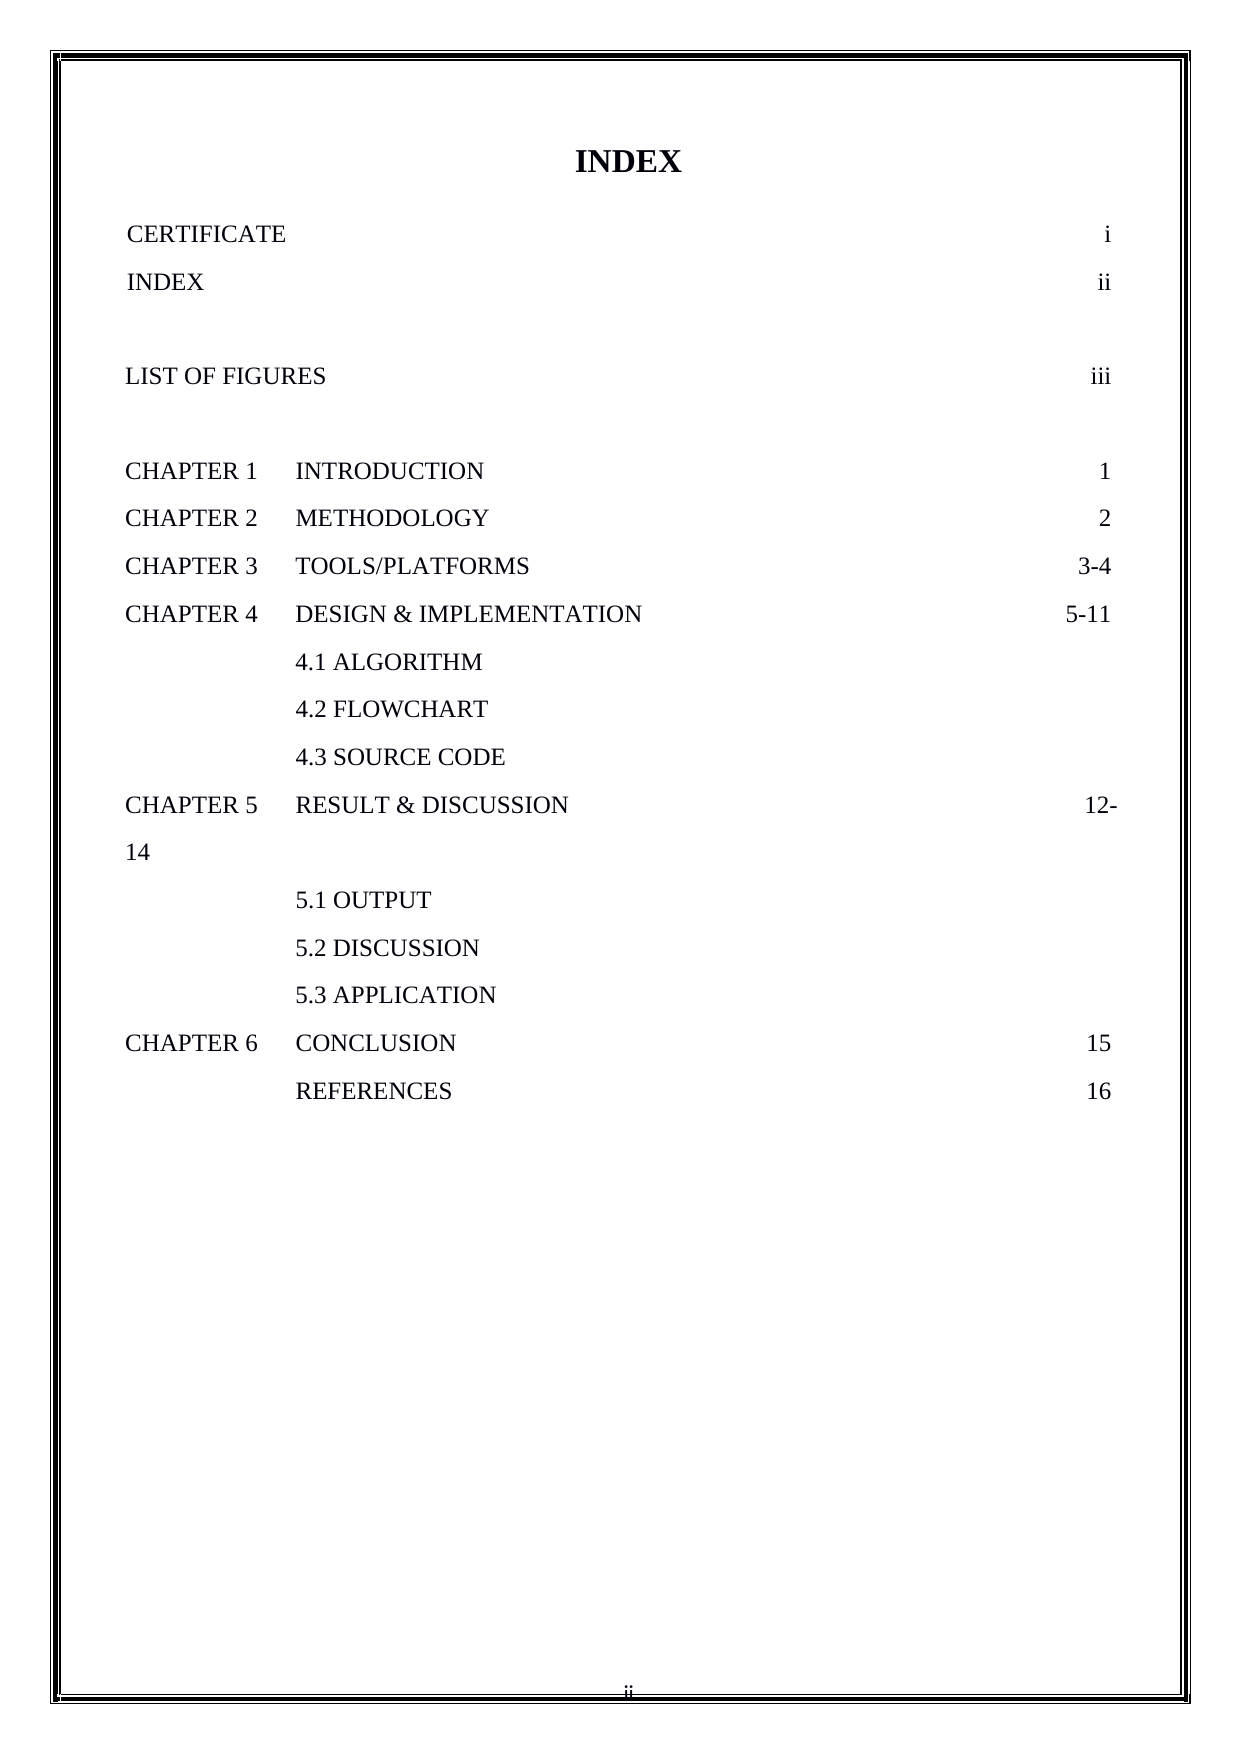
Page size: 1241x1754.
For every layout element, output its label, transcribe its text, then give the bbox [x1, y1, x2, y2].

subtitle INDEX [243, 141, 1013, 179]
text CHAPTER 3 TOOLS/PLATFORMS 3-4 [125, 551, 1117, 580]
text 14 [125, 837, 1117, 866]
text 5.1 OUTPUT [125, 885, 1117, 914]
text CHAPTER 5 RESULT & DISCUSSION 12- [125, 790, 1117, 818]
text 4.2 FLOWCHART [125, 694, 1117, 723]
text CHAPTER 6 CONCLUSION 15 [125, 1028, 1117, 1057]
text LIST OF FIGURES iii [125, 361, 1117, 390]
text 5.3 APPLICATION [125, 981, 1117, 1009]
text 4.1 ALGORITHM [125, 647, 1117, 675]
text 4.3 SOURCE CODE [125, 742, 1117, 771]
text CHAPTER 4 DESIGN & IMPLEMENTATION 5-11 [125, 599, 1117, 628]
text 5.2 DISCUSSION [125, 933, 1117, 962]
text CHAPTER 2 METHODOLOGY 2 [125, 503, 1117, 532]
text CHAPTER 1 INTRODUCTION 1 [125, 456, 1117, 484]
text REFERENCES 16 [125, 1076, 1117, 1105]
